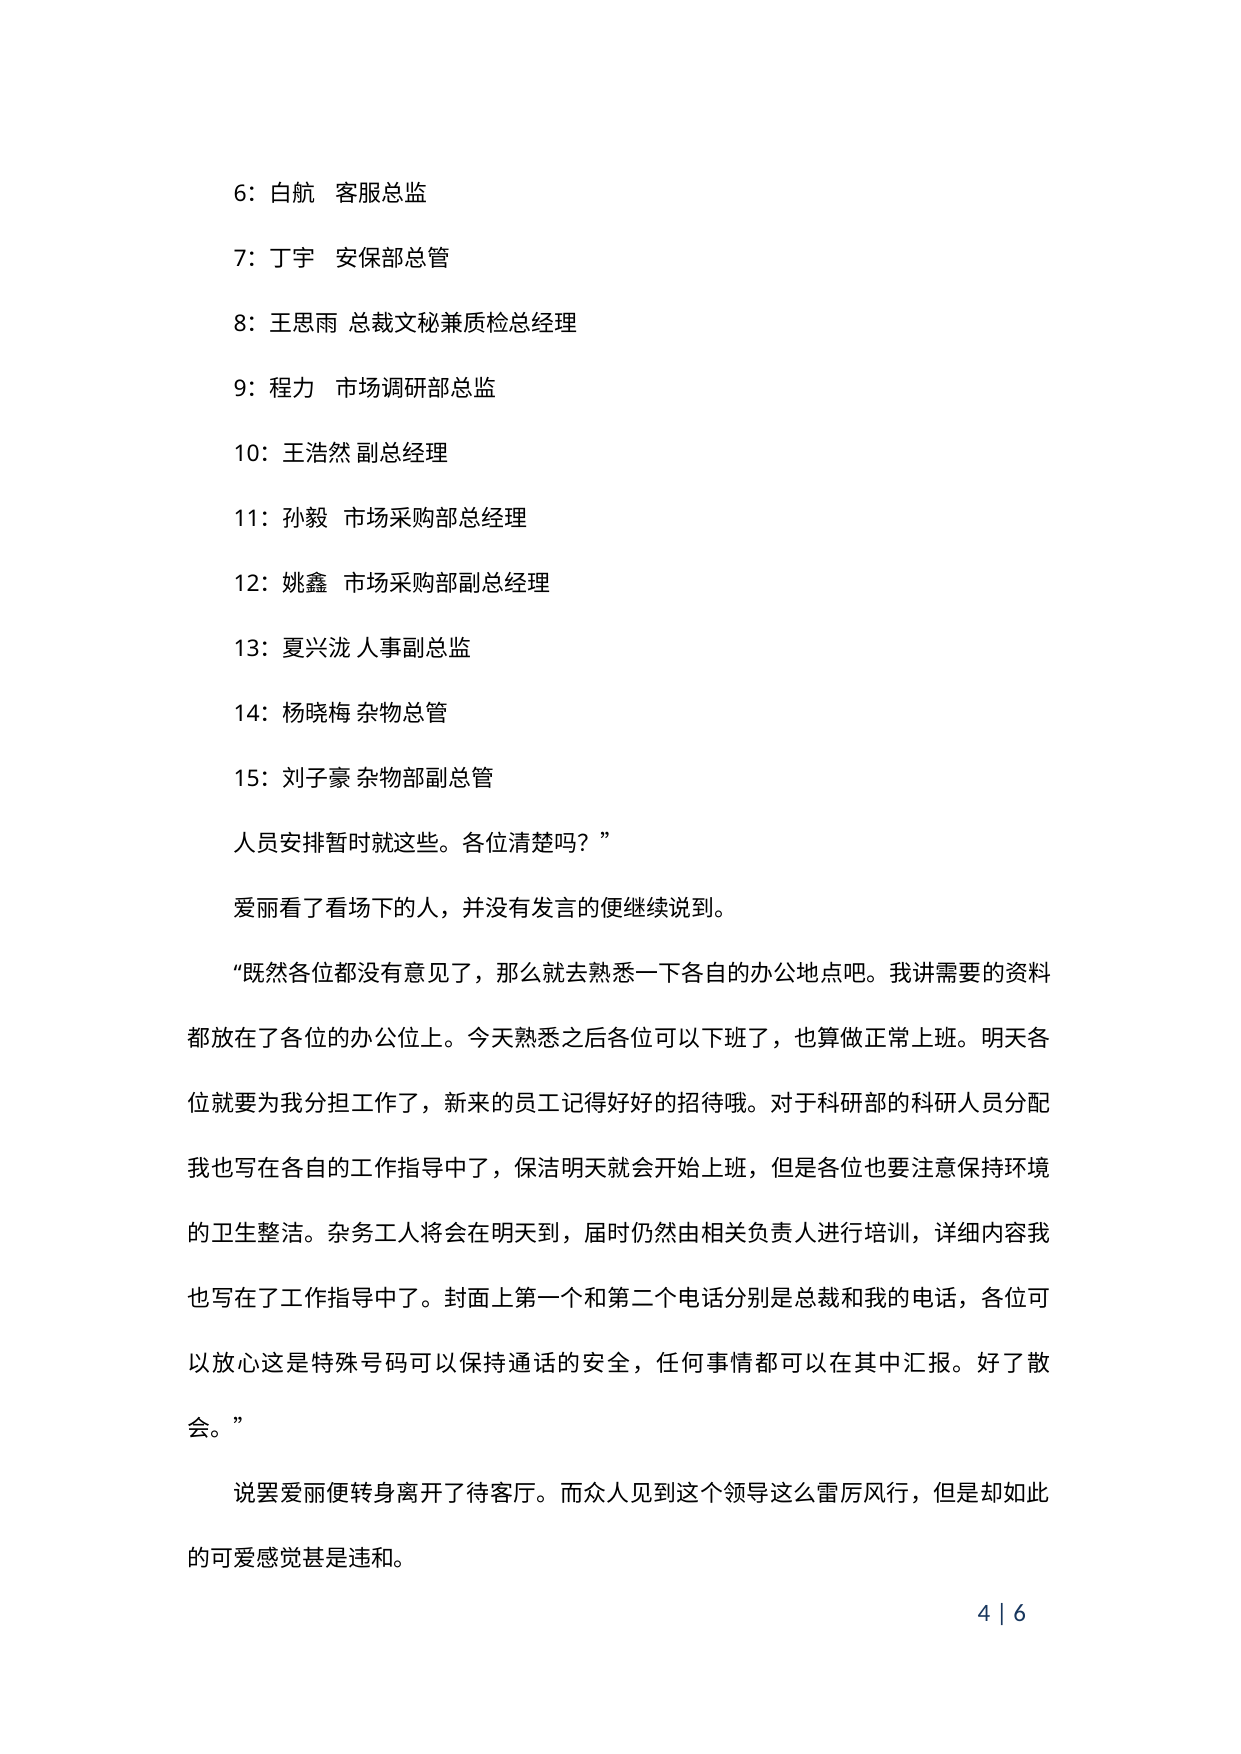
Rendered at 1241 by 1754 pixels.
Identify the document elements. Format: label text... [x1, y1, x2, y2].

text 6：白航 客服总监 [187, 158, 1053, 223]
text 10：王浩然 副总经理 [187, 418, 1053, 483]
text 7：丁宇 安保部总管 [187, 223, 1053, 288]
text 8：王思雨 总裁文秘兼质检总经理 [187, 288, 1053, 353]
text 人员安排暂时就这些。各位清楚吗？” [187, 808, 1053, 873]
text 15：刘子豪 杂物部副总管 [187, 743, 1053, 808]
text 说罢爱丽便转身离开了待客厅。而众人见到这个领导这么雷厉风行，但是却如此的可爱感觉甚是违和。 [187, 1458, 1053, 1588]
text “既然各位都没有意见了，那么就去熟悉一下各自的办公地点吧。我讲需要的资料都放在了各位的办公位上。今天熟悉之后各位可以下班了，也算做正常上班。明天各位就要为我分担工作了，新来的员工记得好好的招待哦。对于科研部的科研人员分配我也写在各自的工作指导中了，保洁明天就会开始上班，但是各位也要注意保持环境的卫生整洁。杂务工人将会在明天到，届时仍然由相关负责人进行培训，详细内容我也写在了工作指导中了。封面上第一个和第二个电话分别是总裁和我的电话，各位可以放心这是特殊号码可以保持通话的安全，任何事情都可以在其中汇报。好了散会。” [187, 938, 1053, 1458]
text 爱丽看了看场下的人，并没有发言的便继续说到。 [187, 873, 1053, 938]
text 11：孙毅 市场采购部总经理 [187, 483, 1053, 548]
text 9：程力 市场调研部总监 [187, 353, 1053, 418]
text 13：夏兴泷 人事副总监 [187, 613, 1053, 678]
text 14：杨晓梅 杂物总管 [187, 678, 1053, 743]
text 12：姚鑫 市场采购部副总经理 [187, 548, 1053, 613]
